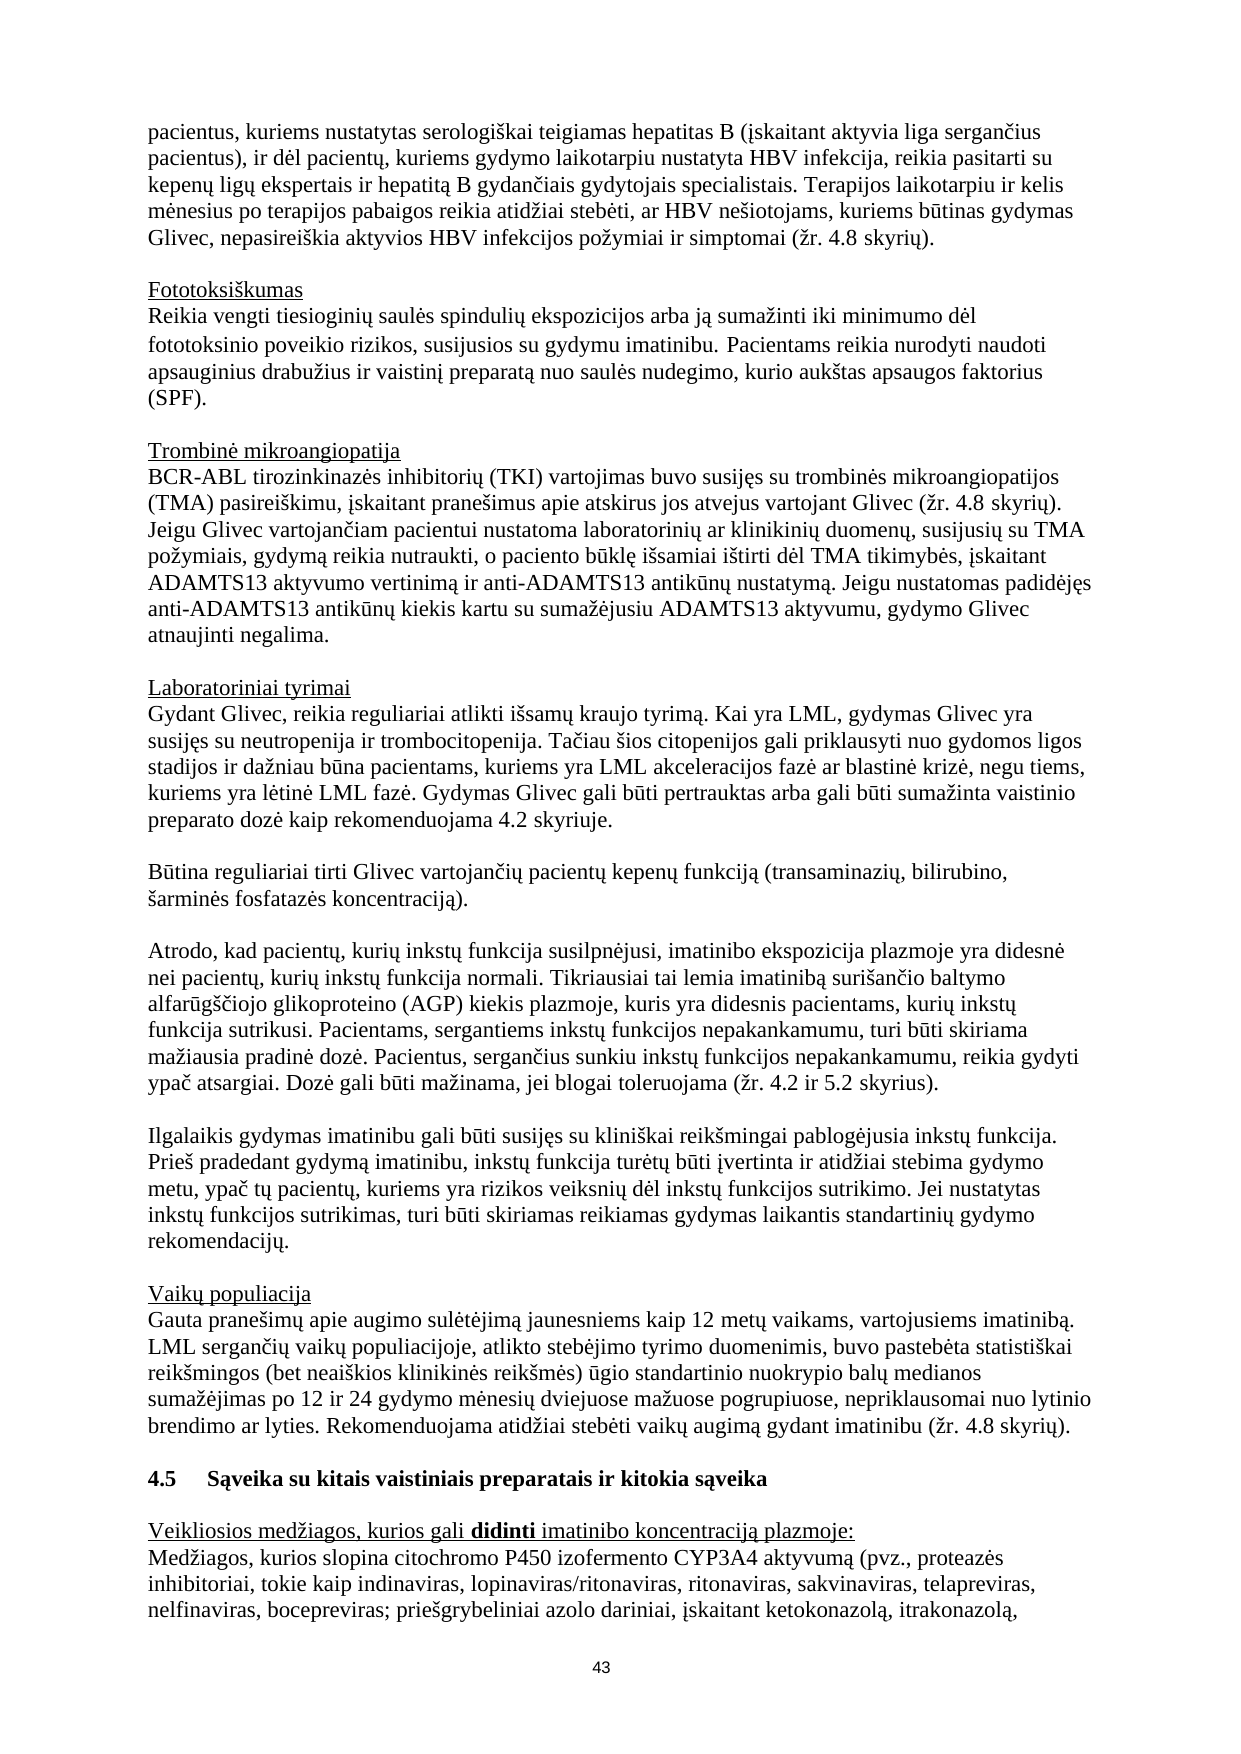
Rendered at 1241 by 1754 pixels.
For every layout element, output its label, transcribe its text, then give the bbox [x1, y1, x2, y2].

text Gydant Glivec, reikia reguliariai atlikti išsamų kraujo tyrimą. Kai yra LML, gydymas Glivec yra susijęs su neutropenija ir trombocitopenija. Tačiau šios citopenijos gali priklausyti nuo gydomos ligos stadijos ir dažniau būna pacientams, kuriems yra LML akceleracijos fazė ar blastinė krizė, negu tiems, kuriems yra lėtinė LML fazė. Gydymas Glivec gali būti pertrauktas arba gali būti sumažinta vaistinio preparato dozė kaip rekomenduojama 4.2 skyriuje. [148, 700, 1092, 832]
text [148, 118, 1092, 250]
text Fototoksiškumas [148, 276, 1092, 303]
text Trombinė mikroangiopatija [148, 437, 1092, 463]
text Laboratoriniai tyrimai [148, 674, 1092, 700]
text Gauta pranešimų apie augimo sulėtėjimą jaunesniems kaip 12 metų vaikams, vartojusiems imatinibą. LML sergančių vaikų populiacijoje, atlikto stebėjimo tyrimo duomenimis, buvo pastebėta statistiškai reikšmingos (bet neaiškios klinikinės reikšmės) ūgio standartinio nuokrypio balų medianos sumažėjimas po 12 ir 24 gydymo mėnesių dviejuose mažuose pogrupiuose, nepriklausomai nuo lytinio brendimo ar lyties. Rekomenduojama atidžiai stebėti vaikų augimą gydant imatinibu (žr. 4.8 skyrių). [148, 1306, 1092, 1438]
text Atrodo, kad pacientų, kurių inkstų funkcija susilpnėjusi, imatinibo ekspozicija plazmoje yra didesnė nei pacientų, kurių inkstų funkcija normali. Tikriausiai tai lemia imatinibą surišančio baltymo alfarūgščiojo glikoproteino (AGP) kiekis plazmoje, kuris yra didesnis pacientams, kurių inkstų funkcija sutrikusi. Pacientams, sergantiems inkstų funkcijos nepakankamumu, turi būti skiriama mažiausia pradinė dozė. Pacientus, sergančius sunkiu inkstų funkcijos nepakankamumu, reikia gydyti ypač atsargiai. Dozė gali būti mažinama, jei blogai toleruojama (žr. 4.2 ir 5.2 skyrius). [148, 937, 1092, 1096]
text Reikia vengti tiesioginių saulės spindulių ekspozicijos arba ją sumažinti iki minimumo dėl fototoksinio poveikio rizikos, susijusios su gydymu imatinibu. Pacientams reikia nurodyti naudoti apsauginius drabužius ir vaistinį preparatą nuo saulės nudegimo, kurio aukštas apsaugos faktorius (SPF). [148, 303, 1092, 410]
text Ilgalaikis gydymas imatinibu gali būti susijęs su kliniškai reikšmingai pablogėjusia inkstų funkcija. Prieš pradedant gydymą imatinibu, inkstų funkcija turėtų būti įvertinta ir atidžiai stebima gydymo metu, ypač tų pacientų, kuriems yra rizikos veiksnių dėl inkstų funkcijos sutrikimo. Jei nustatytas inkstų funkcijos sutrikimas, turi būti skiriamas reikiamas gydymas laikantis standartinių gydymo rekomendacijų. [148, 1122, 1092, 1254]
text BCR-ABL tirozinkinazės inhibitorių (TKI) vartojimas buvo susijęs su trombinės mikroangiopatijos (TMA) pasireiškimu, įskaitant pranešimus apie atskirus jos atvejus vartojant Glivec (žr. 4.8 skyrių). Jeigu Glivec vartojančiam pacientui nustatoma laboratorinių ar klinikinių duomenų, susijusių su TMA požymiais, gydymą reikia nutraukti, o paciento būklę išsamiai ištirti dėl TMA tikimybės, įskaitant ADAMTS13 aktyvumo vertinimą ir anti-ADAMTS13 antikūnų nustatymą. Jeigu nustatomas padidėjęs anti-ADAMTS13 antikūnų kiekis kartu su sumažėjusiu ADAMTS13 aktyvumu, gydymo Glivec atnaujinti negalima. [148, 463, 1092, 648]
text Būtina reguliariai tirti Glivec vartojančių pacientų kepenų funkciją (transaminazių, bilirubino, šarminės fosfatazės koncentraciją). [148, 858, 1092, 911]
text Vaikų populiacija [148, 1280, 1092, 1306]
text Veikliosios medžiagos, kurios gali didinti imatinibo koncentraciją plazmoje: [148, 1517, 1092, 1544]
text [148, 1544, 1092, 1623]
text 4.5 Sąveika su kitais vaistiniais preparatais ir kitokia sąveika [148, 1464, 1092, 1491]
